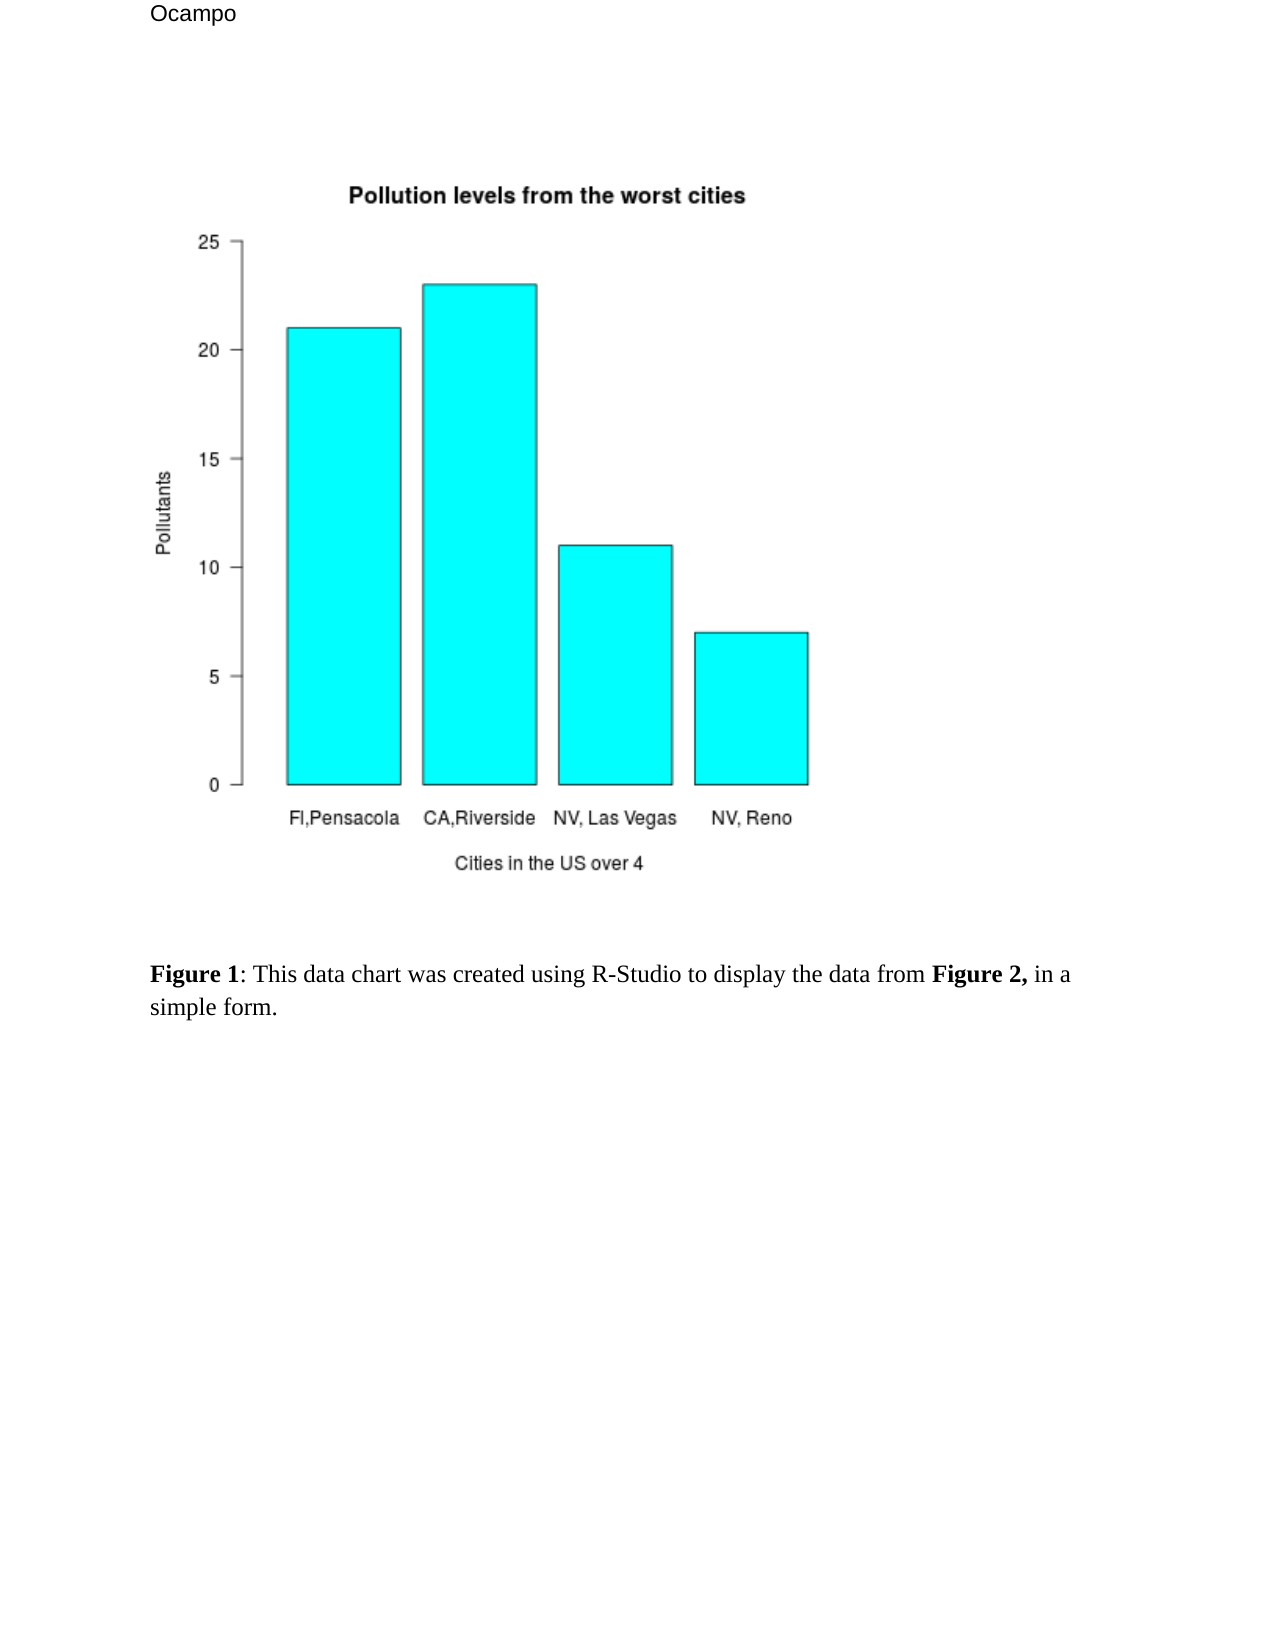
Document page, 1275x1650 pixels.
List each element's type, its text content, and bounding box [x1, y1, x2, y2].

picture [150, 150, 901, 900]
text Figure 1: This data chart was created using R-Studio to display the data from Figure 2, in a simple form. [150, 959, 1125, 1021]
